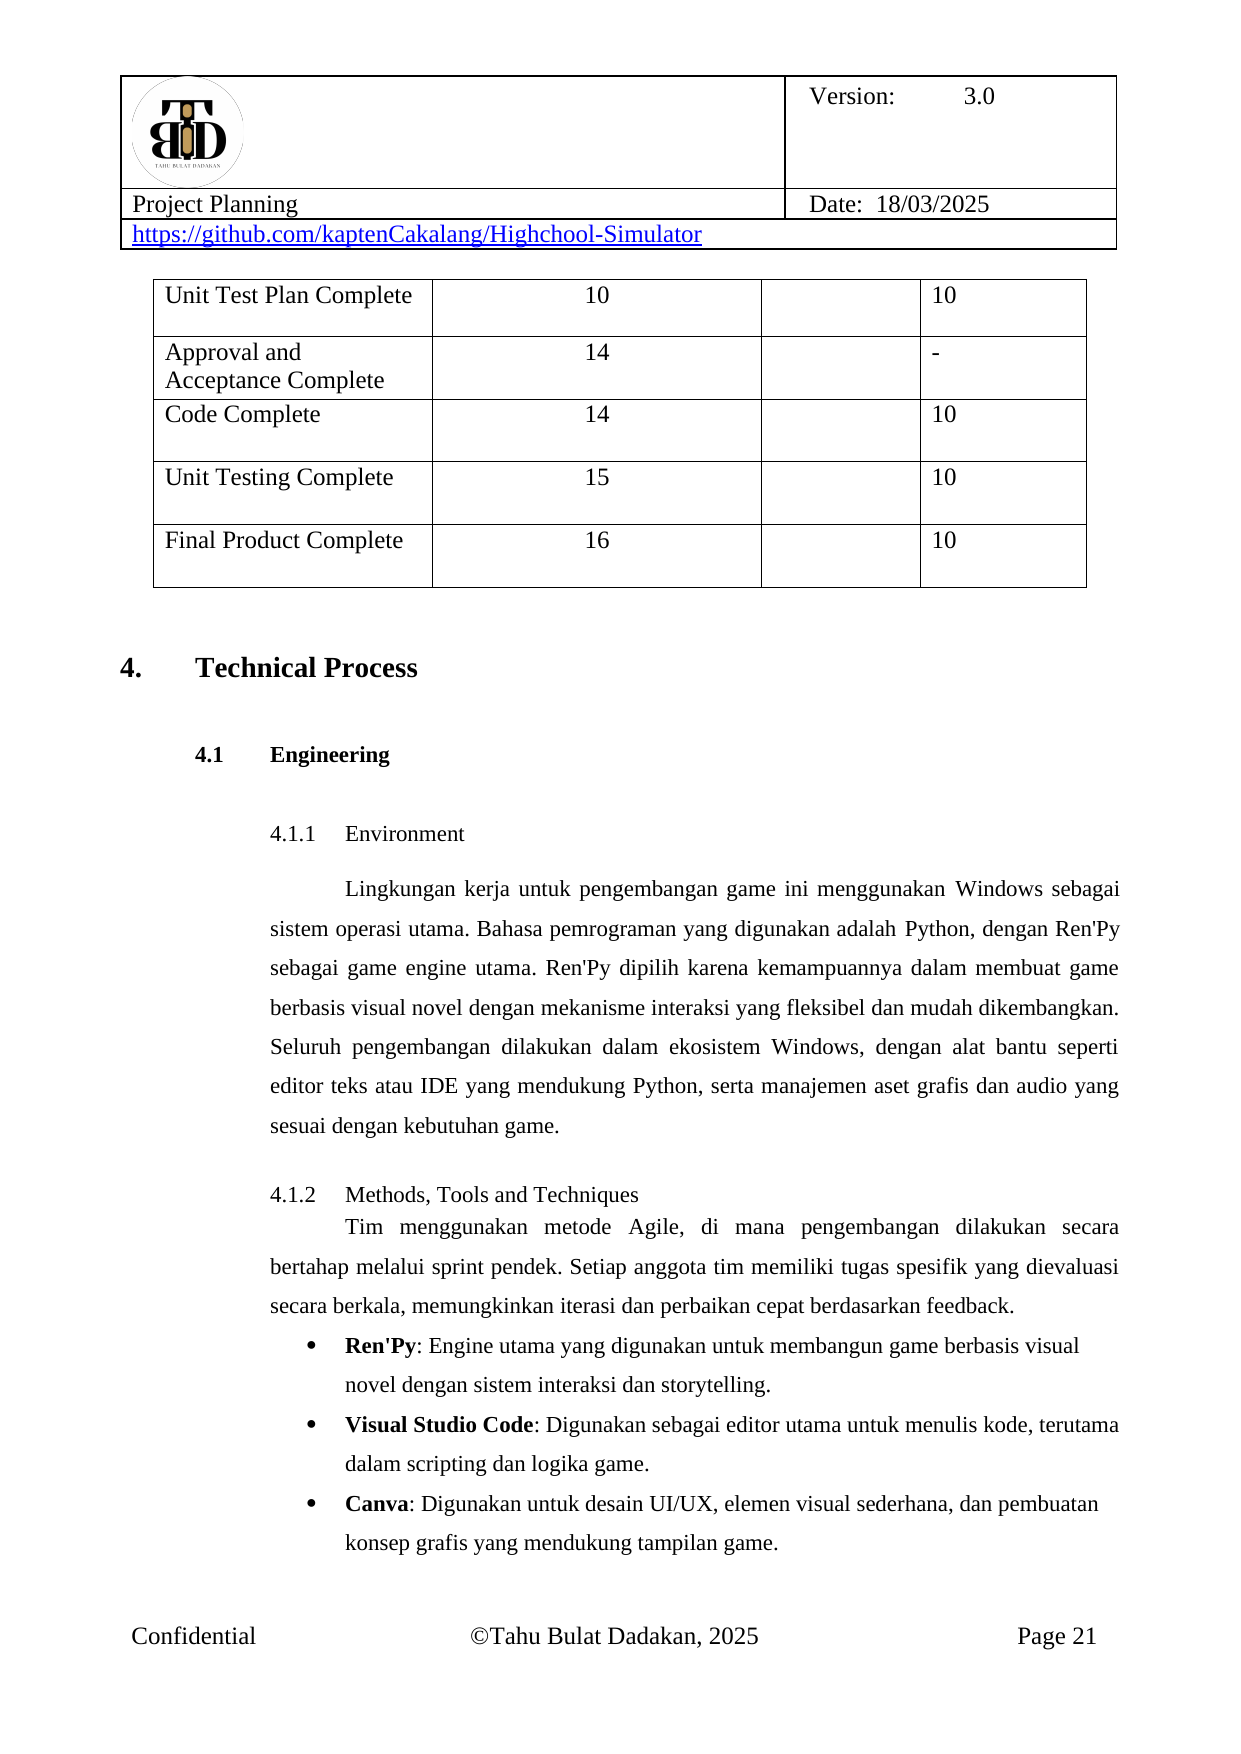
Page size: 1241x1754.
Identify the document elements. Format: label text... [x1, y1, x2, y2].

table_cell Code Complete [154, 400, 432, 461]
list Visual Studio Code: Digunakan sebagai editor utama untuk menulis kode, terutama dalam scripting dan logika game. [307, 1411, 1120, 1477]
table_cell 14 [433, 337, 761, 398]
list Ren'Py: Engine utama yang digunakan untuk membangun game berbasis visual novel dengan sistem interaksi dan storytelling. [307, 1332, 1120, 1398]
table_cell Approval and Acceptance Complete [154, 337, 432, 398]
table_cell 10 [921, 400, 1086, 461]
table_cell 16 [433, 525, 761, 587]
subtitle Methods, Tools and Techniques [270, 1181, 1120, 1207]
table_cell [762, 337, 920, 398]
text Lingkungan kerja untuk pengembangan game ini menggunakan Windows sebagai sistem operasi utama. Bahasa pemrograman yang digunakan adalah Python, dengan Ren'Py sebagai game engine utama. Ren'Py dipilih karena kemampuannya dalam membuat game berbasis visual novel dengan mekanisme interaksi yang fleksibel dan mudah dikembangkan. Seluruh pengembangan dilakukan dalam ekosistem Windows, dengan alat bantu seperti editor teks atau IDE yang mendukung Python, serta manajemen aset grafis dan audio yang sesuai dengan kebutuhan game. [270, 875, 1120, 1138]
table_cell [762, 525, 920, 587]
table_cell 10 [921, 280, 1086, 336]
table_cell Unit Test Plan Complete [154, 280, 432, 336]
table_cell [762, 400, 920, 461]
list Canva: Digunakan untuk desain UI/UX, elemen visual sederhana, dan pembuatan konsep grafis yang mendukung tampilan game. [307, 1490, 1120, 1556]
table_cell 10 [433, 280, 761, 336]
table_cell Final Product Complete [154, 525, 432, 587]
table_cell 10 [921, 525, 1086, 587]
table_cell - [921, 337, 1086, 398]
table_cell [762, 462, 920, 524]
subtitle Technical Process [120, 650, 1120, 684]
table_cell 14 [433, 400, 761, 461]
subtitle Environment [270, 820, 1120, 846]
table_cell [762, 280, 920, 336]
table_cell 15 [433, 462, 761, 524]
table_cell Unit Testing Complete [154, 462, 432, 524]
picture [132, 76, 244, 188]
table_cell 10 [921, 462, 1086, 524]
text Tim menggunakan metode Agile, di mana pengembangan dilakukan secara bertahap melalui sprint pendek. Setiap anggota tim memiliki tugas spesifik yang dievaluasi secara berkala, memungkinkan iterasi dan perbaikan cepat berdasarkan feedback. [270, 1213, 1120, 1319]
subtitle Engineering [195, 741, 1120, 767]
